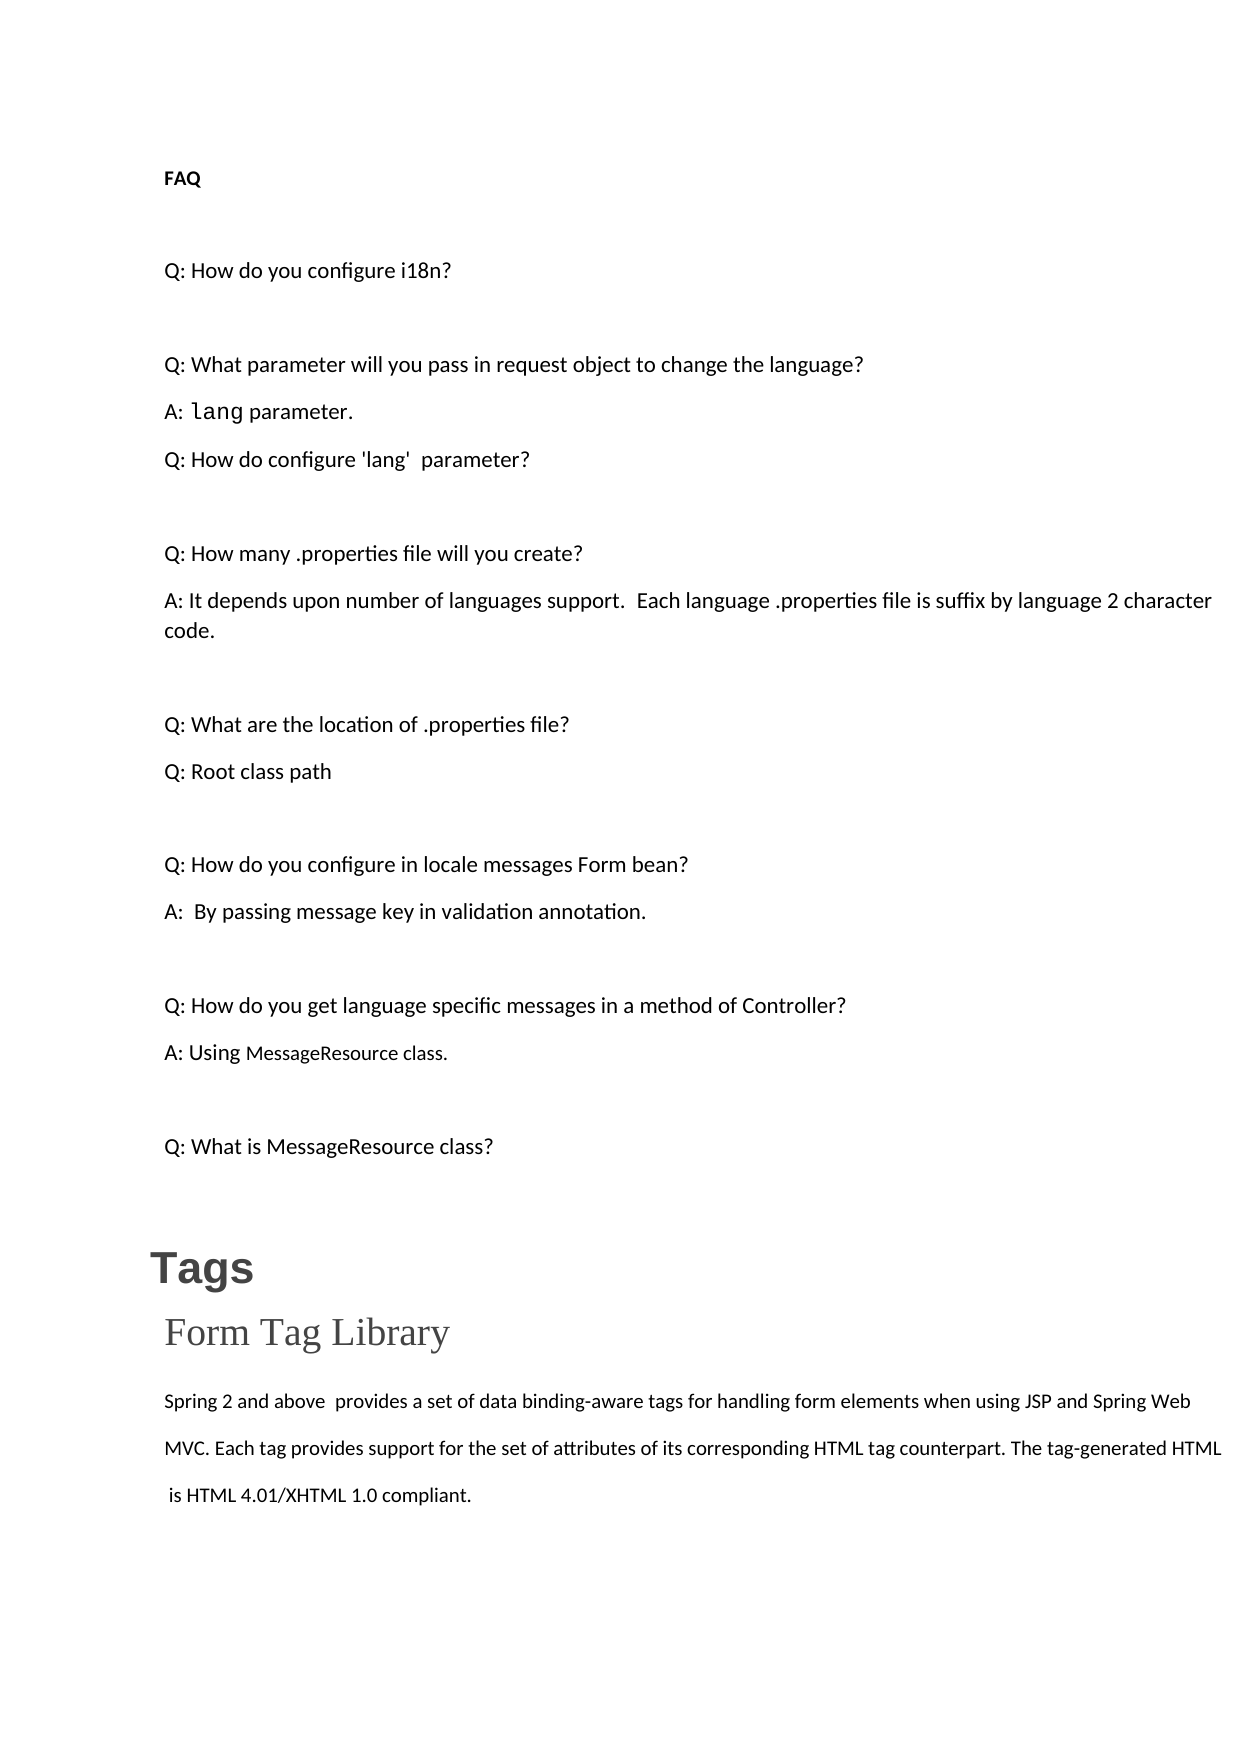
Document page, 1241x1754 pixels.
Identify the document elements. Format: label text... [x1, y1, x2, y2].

subtitle Tags [150, 1241, 1090, 1293]
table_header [149, 1293, 1240, 1586]
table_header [149, 150, 1240, 1241]
